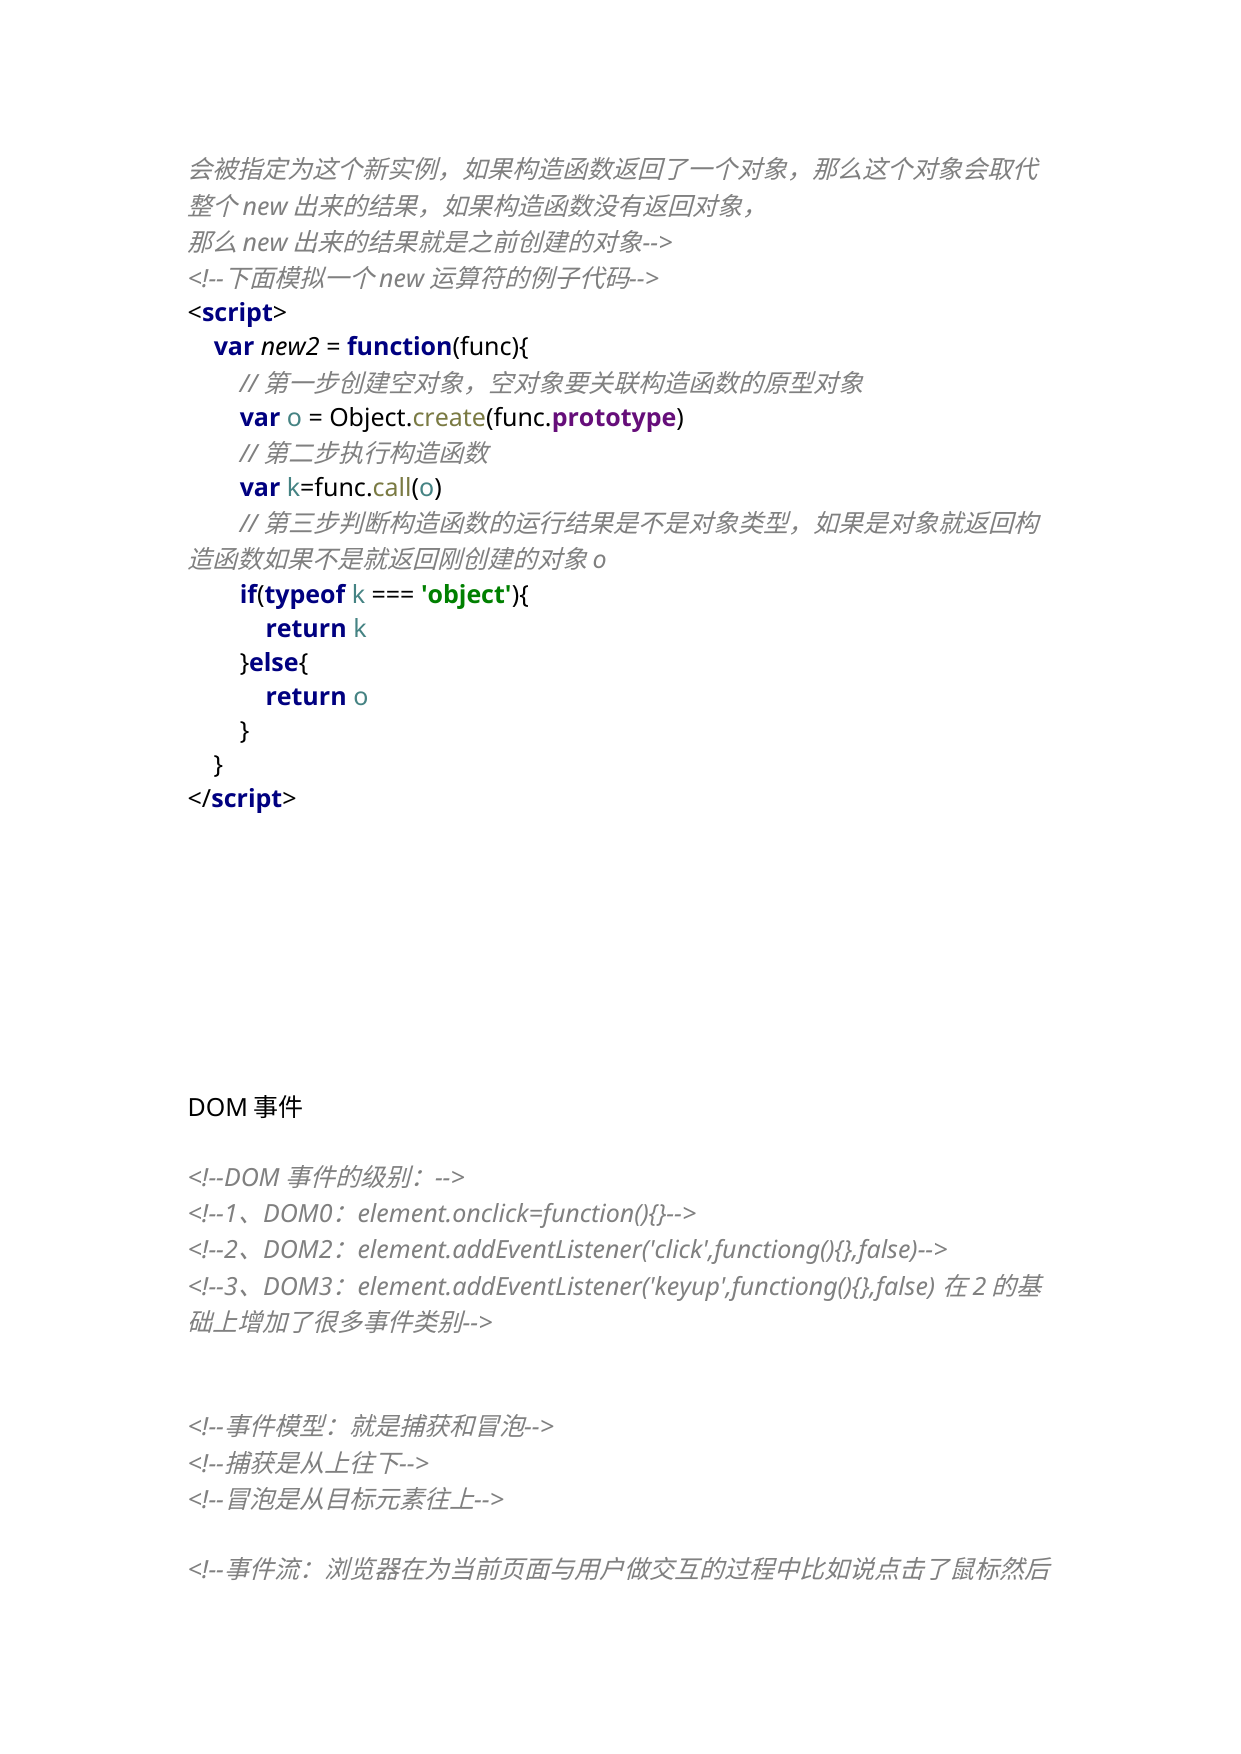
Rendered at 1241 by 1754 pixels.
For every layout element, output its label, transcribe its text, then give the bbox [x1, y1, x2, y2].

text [187, 150, 1053, 815]
text DOM事件 [187, 1087, 1053, 1123]
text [187, 1157, 1053, 1586]
